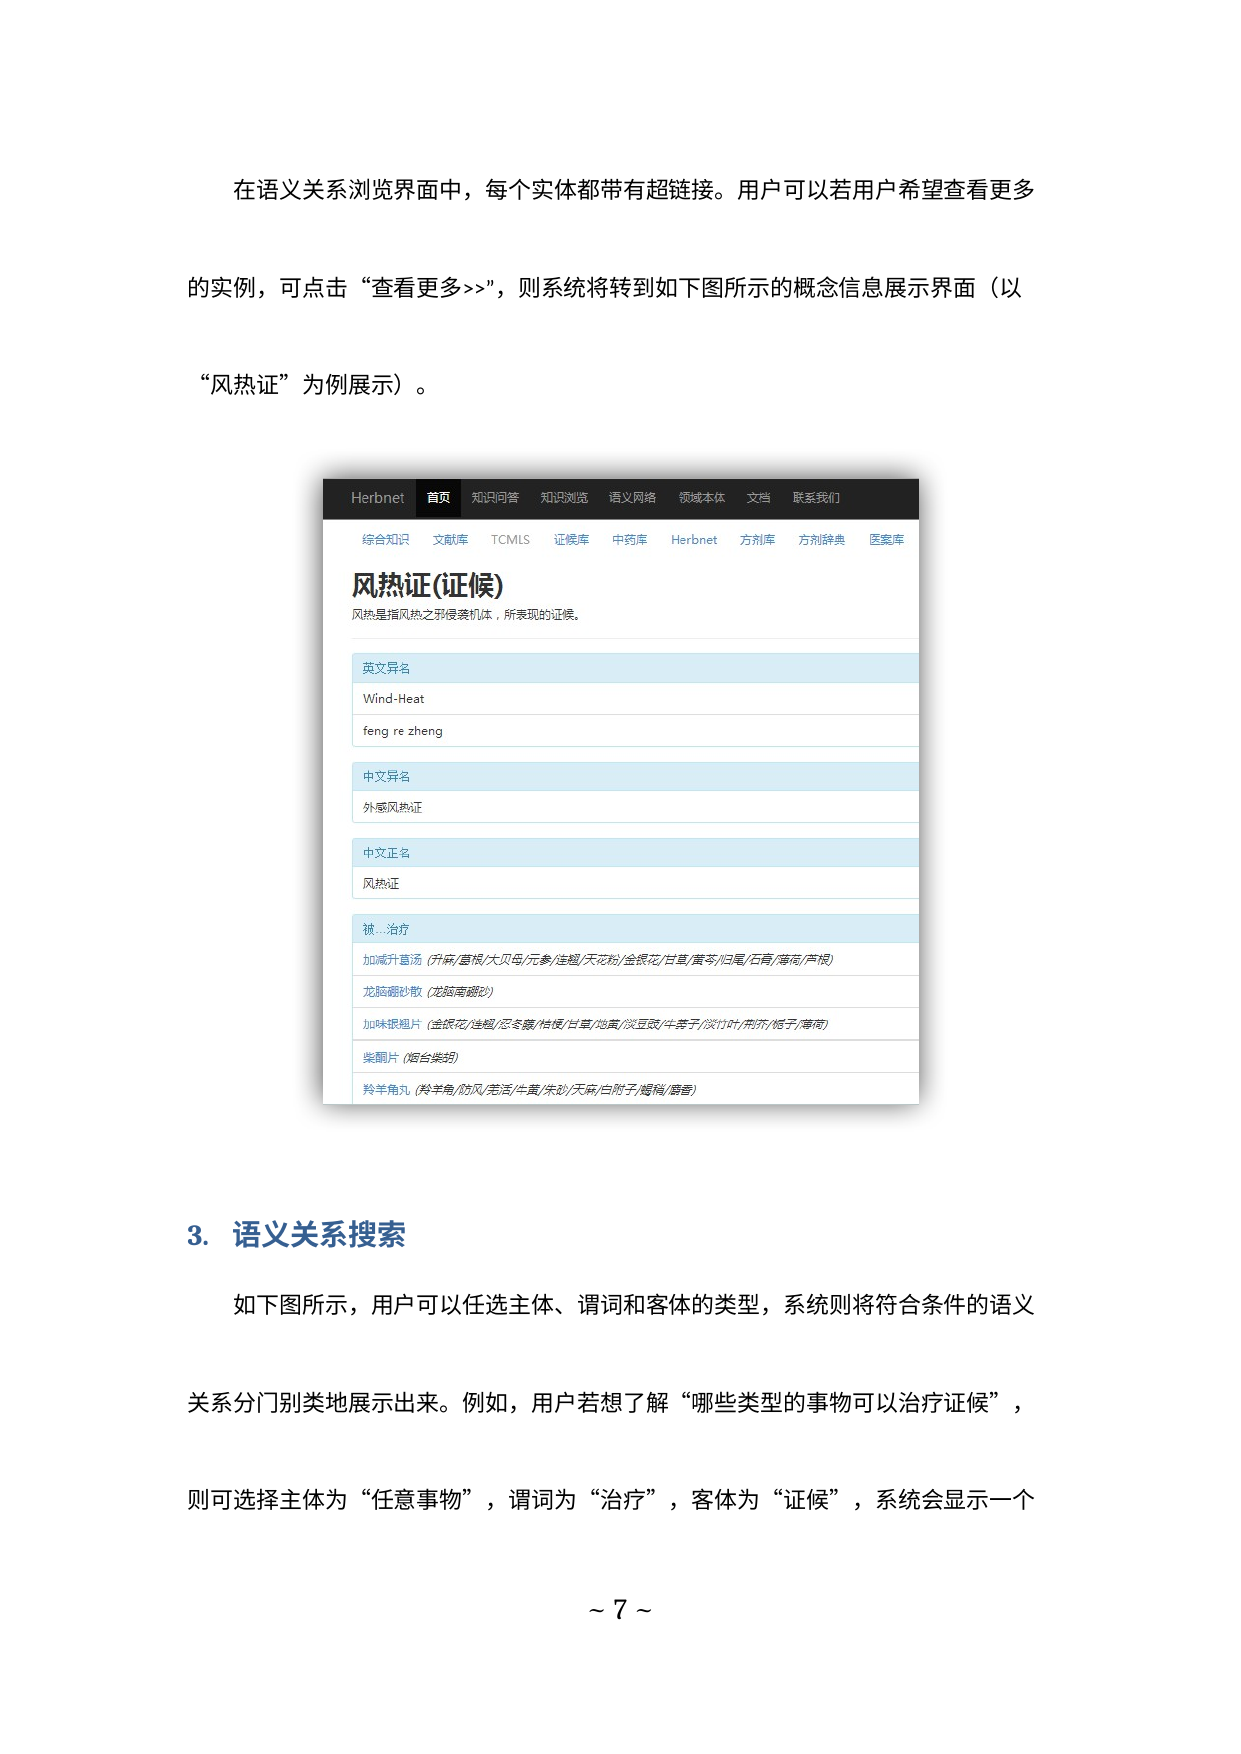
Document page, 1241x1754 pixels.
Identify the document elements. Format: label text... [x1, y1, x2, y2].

subtitle 语义关系搜索 [187, 1200, 1053, 1265]
picture [323, 478, 919, 1105]
text 在语义关系浏览界面中，每个实体都带有超链接。用户可以若用户希望查看更多的实例，可点击“查看更多>>”，则系统将转到如下图所示的概念信息展示界面（以“风热证”为例展示）。 [187, 156, 1053, 416]
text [187, 1272, 1053, 1532]
